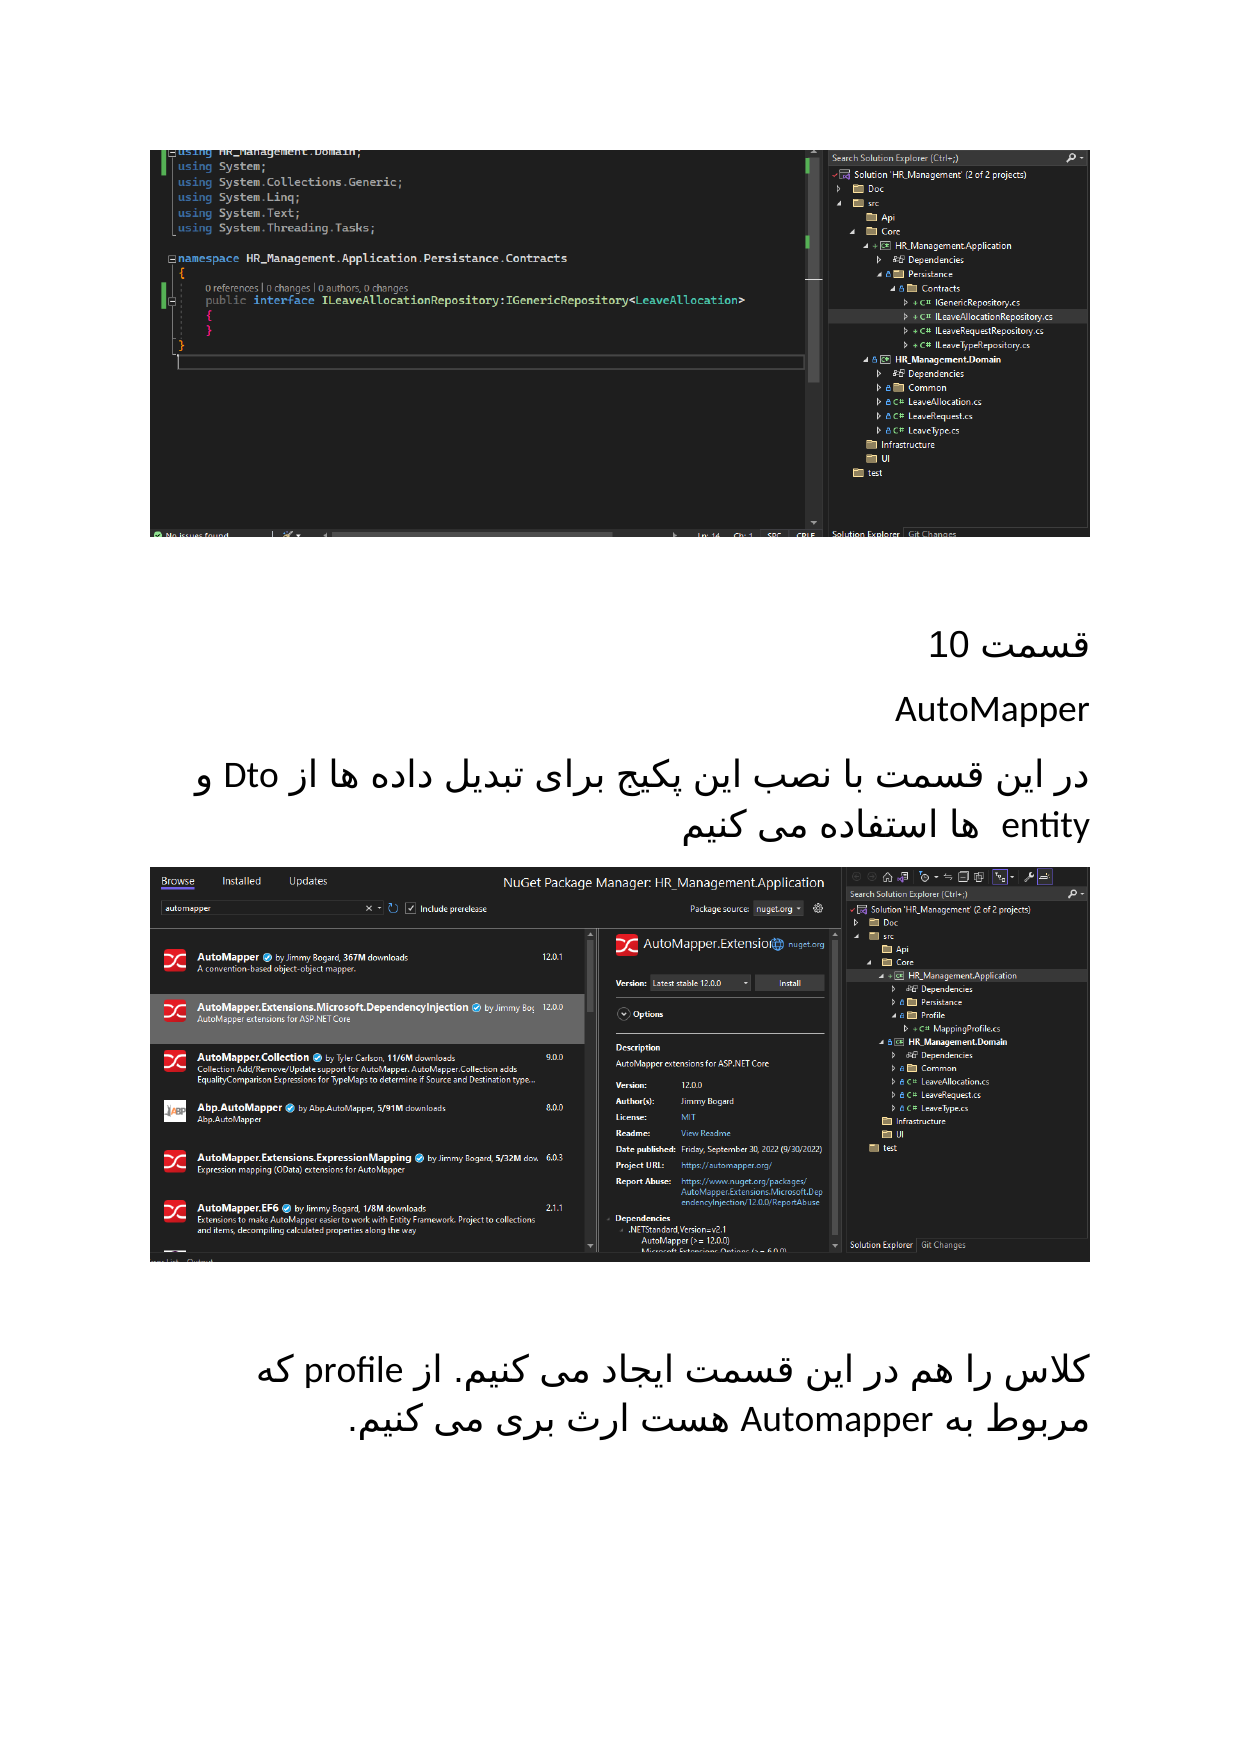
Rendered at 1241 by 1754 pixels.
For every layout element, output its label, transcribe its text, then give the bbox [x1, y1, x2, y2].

picture [150, 867, 1090, 1262]
text در این قسمت با نصب این پکیج برای تبدیل داده ها از Dto و entity ها استفاده می کنیم [150, 751, 1090, 847]
picture [150, 150, 1090, 537]
text قسمت 10 [150, 622, 1090, 665]
text AutoMapper [150, 685, 1090, 731]
text کلاس را هم در این قسمت ایجاد می کنیم. از profile که مربوط به Automapper هست ارث بری می کنیم. [150, 1346, 1090, 1441]
